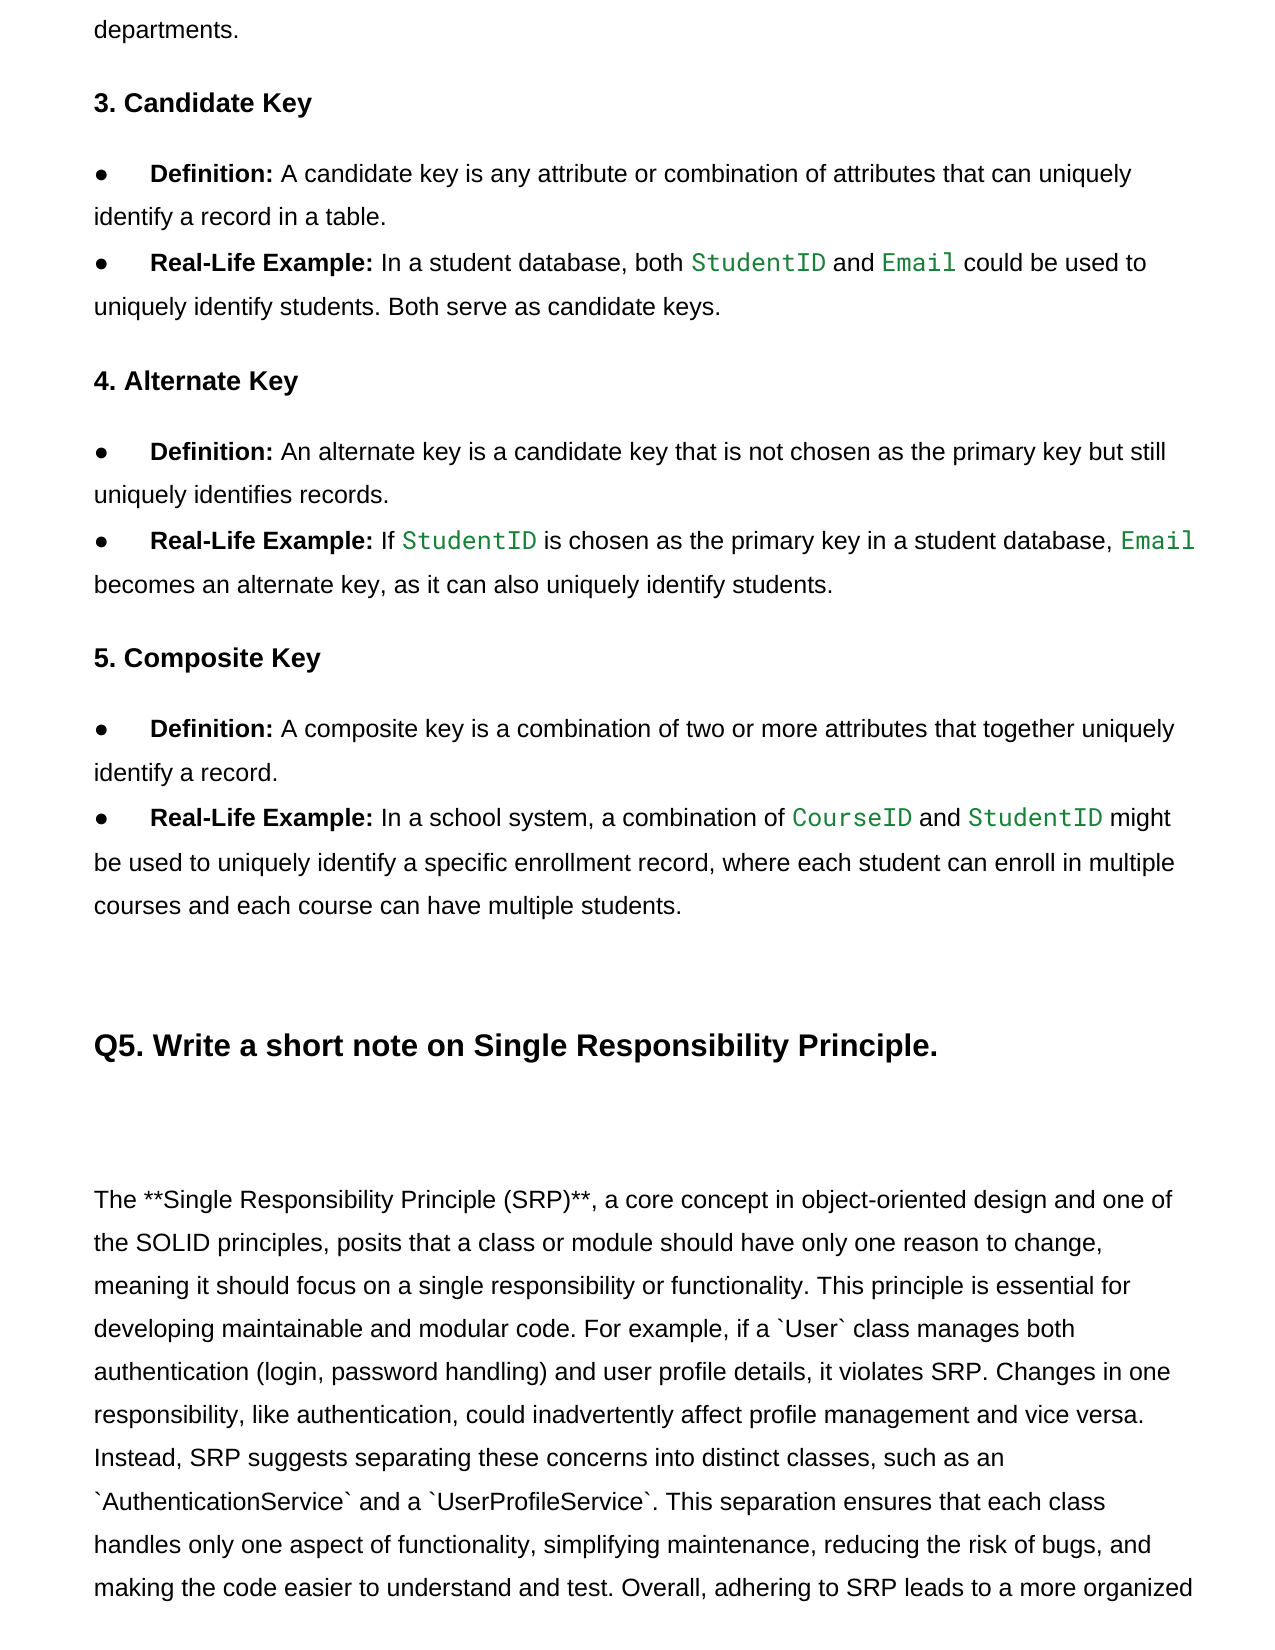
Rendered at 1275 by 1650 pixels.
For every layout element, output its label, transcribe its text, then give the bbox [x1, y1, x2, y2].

list Real-Life Example: In a student database, both StudentID and Email could be used to uniquely identify students. Both serve as candidate keys. [94, 245, 1199, 321]
subtitle 5. Composite Key [94, 642, 1199, 674]
list Real-Life Example: In a school system, a combination of CourseID and StudentID might be used to uniquely identify a specific enrollment record, where each student can enroll in multiple courses and each course can have multiple students. [94, 801, 1199, 920]
subtitle 4. Alternate Key [94, 365, 1199, 396]
list Definition: A composite key is a combination of two or more attributes that together uniquely identify a record. [94, 714, 1199, 786]
text Q5. Write a short note on Single Responsibility Principle. [94, 1027, 1199, 1063]
list Definition: A candidate key is any attribute or combination of attributes that can uniquely identify a record in a table. [94, 159, 1199, 231]
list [94, 14, 1199, 43]
subtitle 3. Candidate Key [94, 87, 1199, 118]
list Definition: An alternate key is a candidate key that is not chosen as the primary key but still uniquely identifies records. [94, 437, 1199, 508]
list Real-Life Example: If StudentID is chosen as the primary key in a student database, Email becomes an alternate key, as it can also uniquely identify students. [94, 523, 1199, 599]
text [94, 1184, 1199, 1601]
